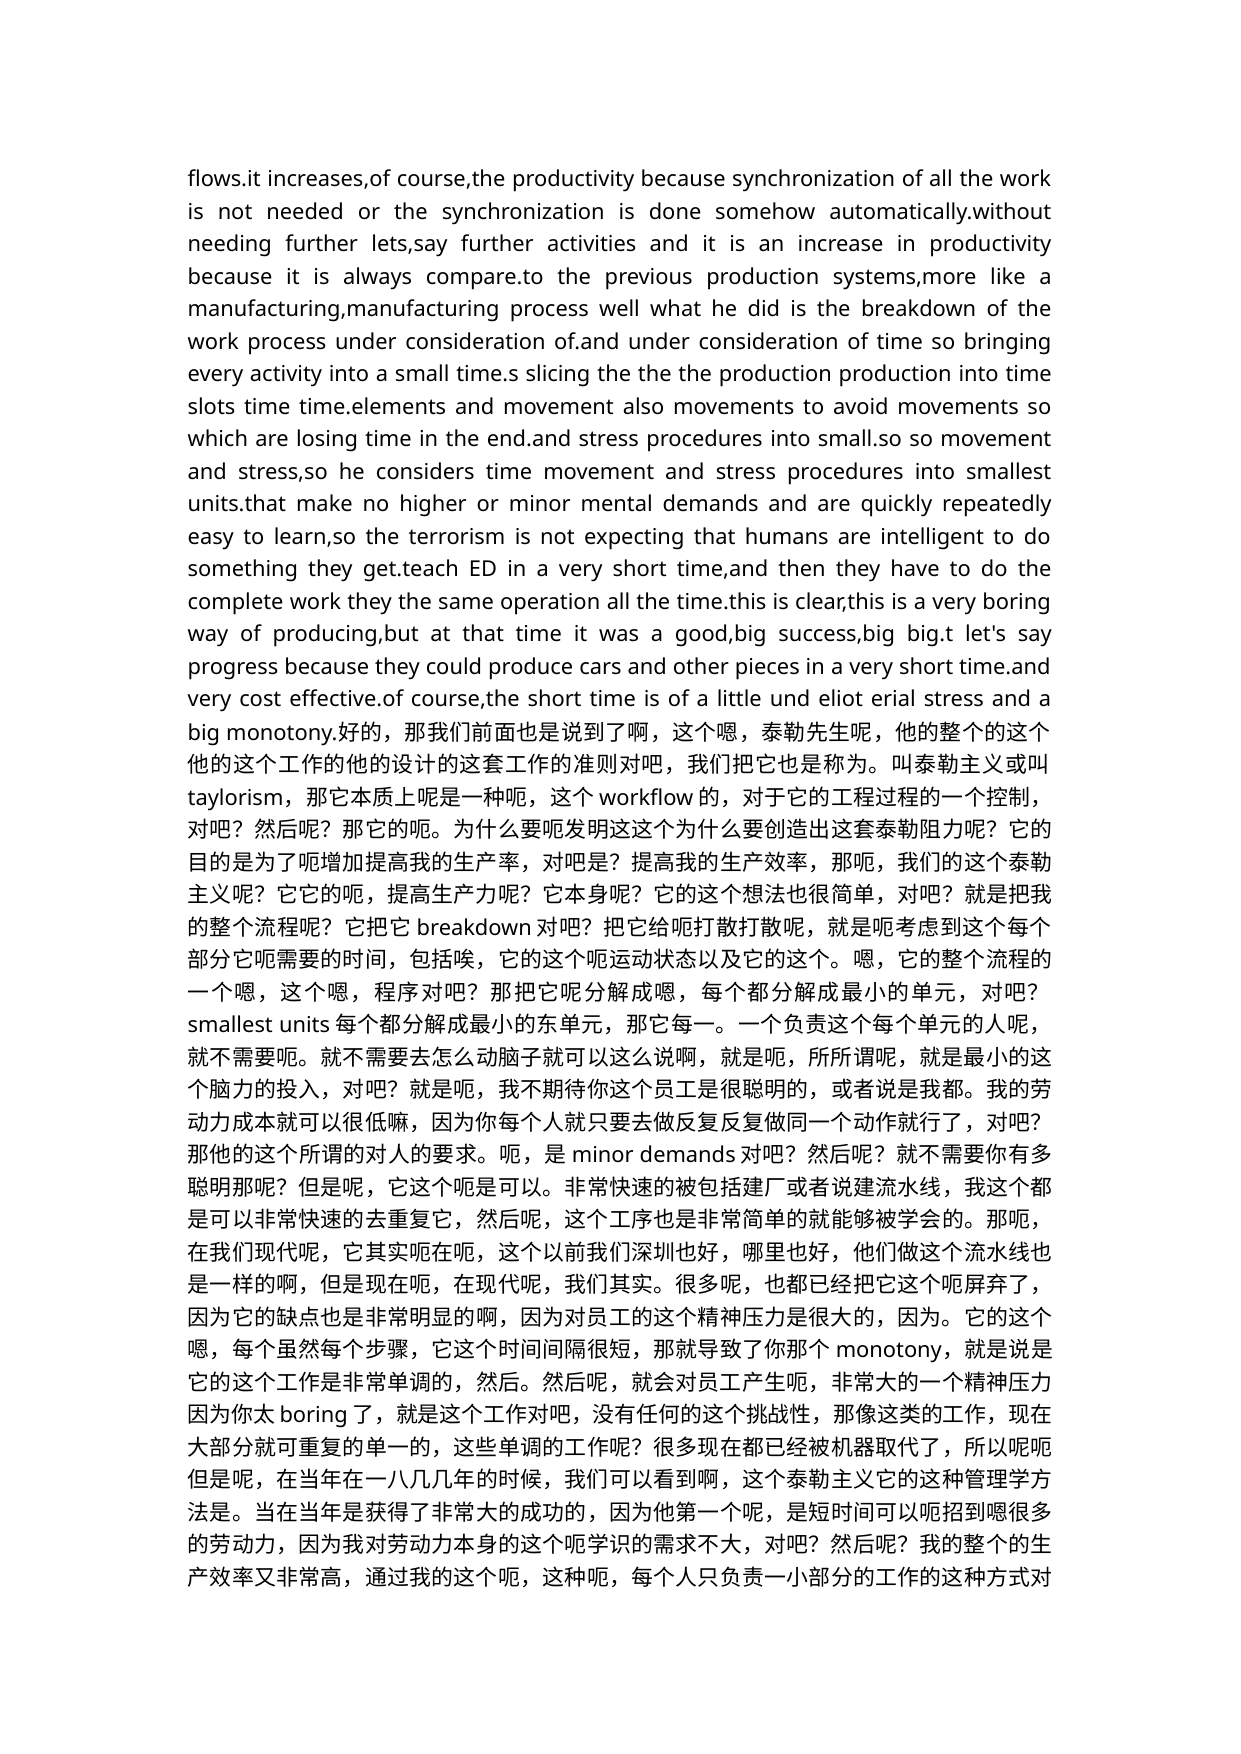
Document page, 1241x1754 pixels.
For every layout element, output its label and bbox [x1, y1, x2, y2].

text [187, 162, 1053, 1592]
